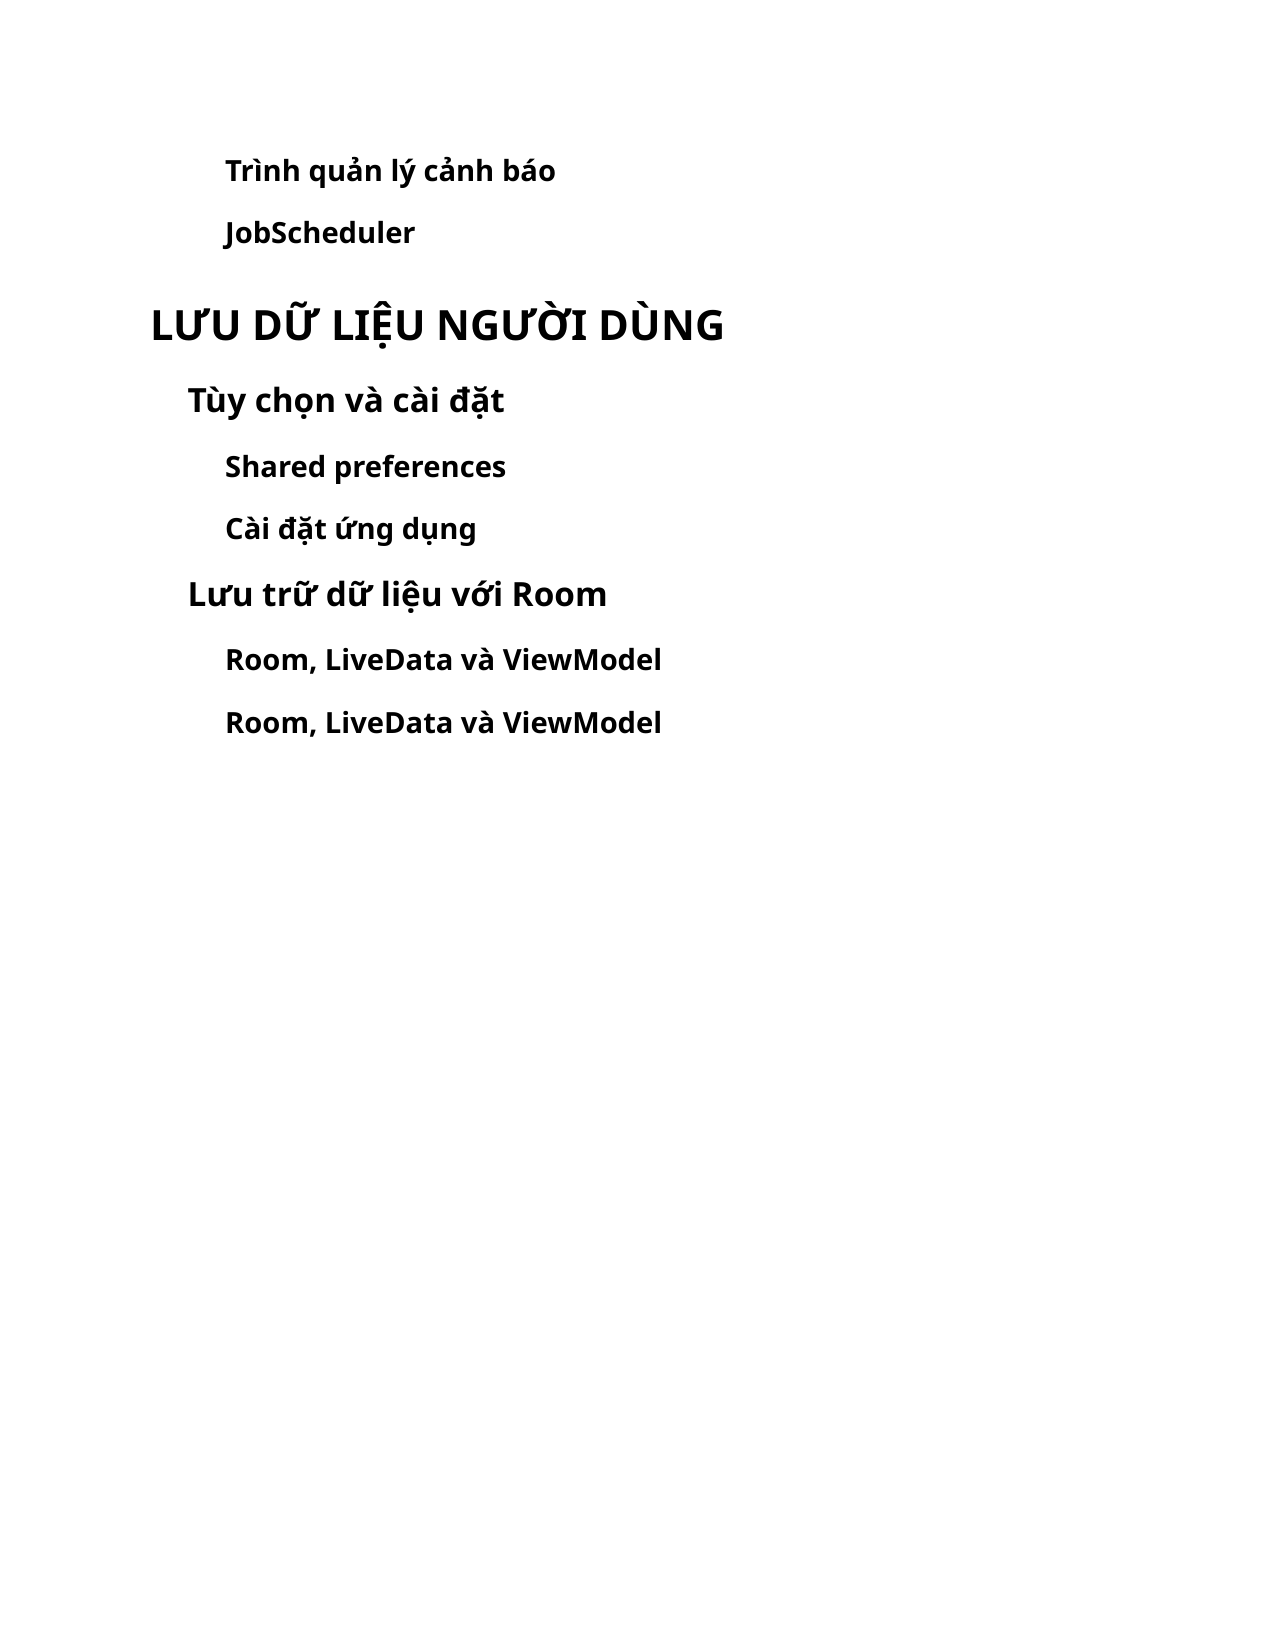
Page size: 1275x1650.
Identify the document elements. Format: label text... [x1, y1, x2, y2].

subtitle Room, LiveData và ViewModel [225, 702, 1125, 742]
subtitle JobScheduler [225, 212, 1125, 252]
subtitle Tùy chọn và cài đặt [187, 377, 1125, 423]
subtitle Shared preferences [225, 446, 1125, 486]
subtitle Lưu trữ dữ liệu với Room [187, 571, 1125, 616]
subtitle LƯU DỮ LIỆU NGƯỜI DÙNG [150, 295, 1125, 352]
subtitle Cài đặt ứng dụng [225, 508, 1125, 548]
subtitle Trình quản lý cảnh báo [225, 150, 1125, 190]
subtitle Room, LiveData và ViewModel [225, 639, 1125, 679]
